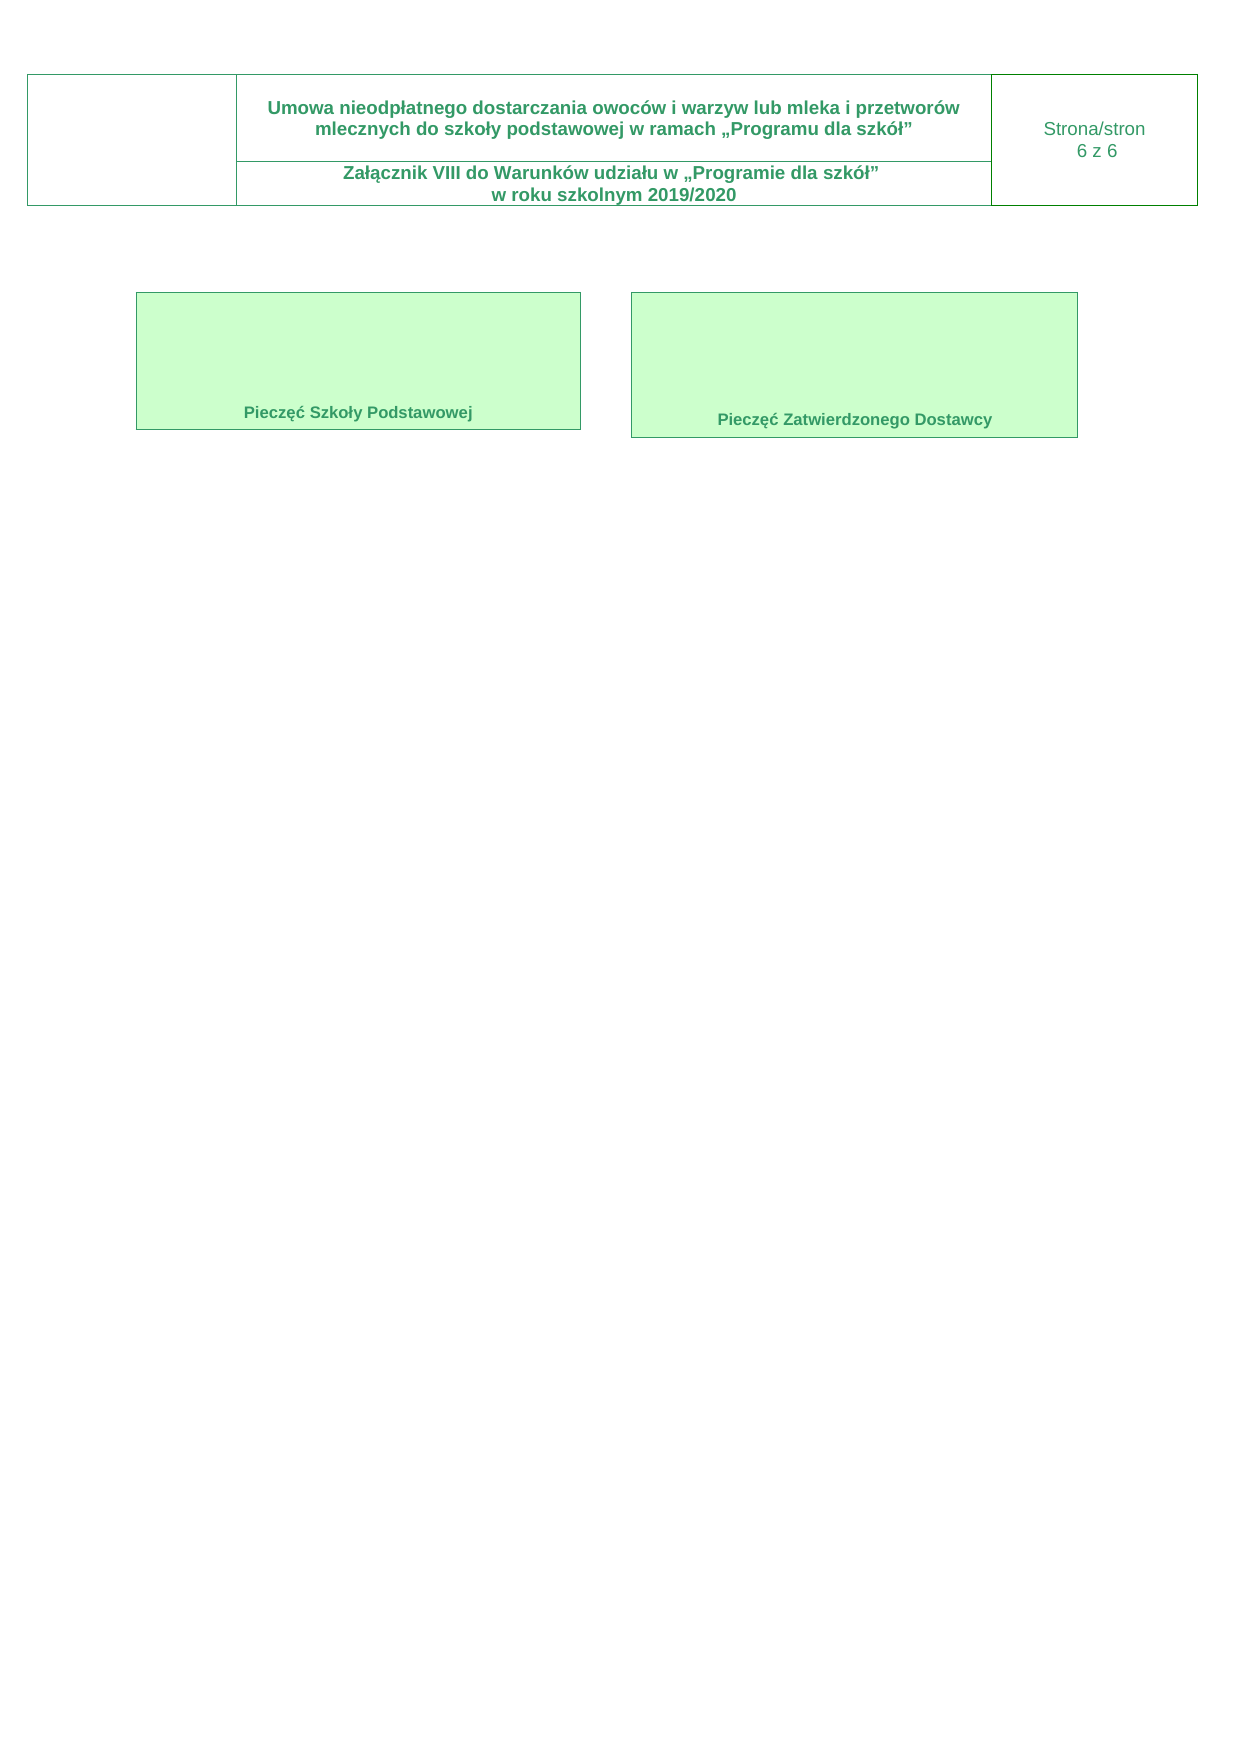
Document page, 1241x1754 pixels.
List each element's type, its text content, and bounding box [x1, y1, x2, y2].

table_header Pieczęć Szkoły Podstawowej [137, 293, 580, 429]
table_header Pieczęć Zatwierdzonego Dostawcy [632, 293, 1077, 437]
